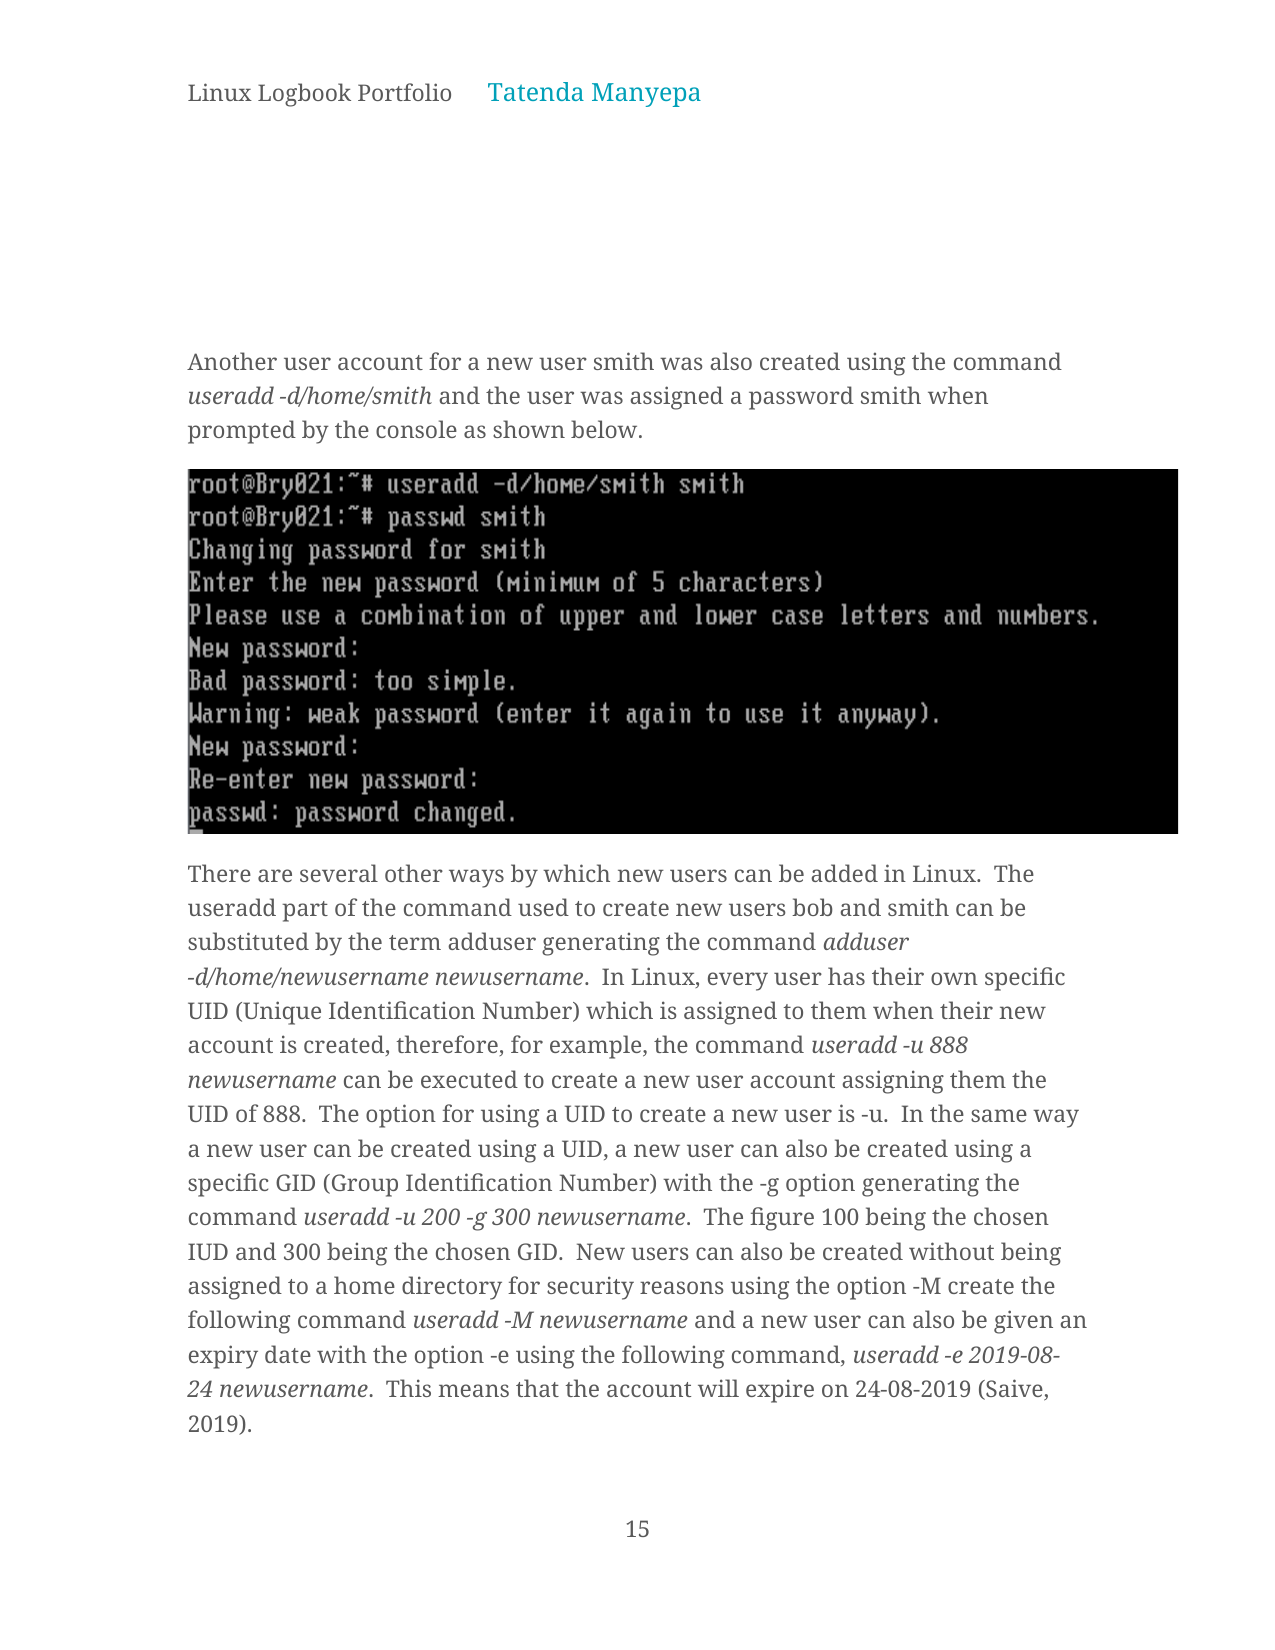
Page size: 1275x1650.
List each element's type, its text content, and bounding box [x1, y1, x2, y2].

list There are several other ways by which new users can be added in Linux. The useradd part of the command used to create new users bob and smith can be substituted by the term adduser generating the command adduser -d/home/newusername newusername. In Linux, every user has their own specific UID (Unique Identification Number) which is assigned to them when their new account is created, therefore, for example, the command useradd -u 888 newusername can be executed to create a new user account assigning them the UID of 888. The option for using a UID to create a new user is -u. In the same way a new user can be created using a UID, a new user can also be created using a specific GID (Group Identification Number) with the -g option generating the command useradd -u 200 -g 300 newusername. The figure 100 being the chosen IUD and 300 being the chosen GID. New users can also be created without being assigned to a home directory for security reasons using the option -M create the following command useradd -M newusername and a new user can also be given an expiry date with the option -e using the following command, useradd -e 2019-08-24 newusername. This means that the account will expire on 24-08-2019 (Saive, 2019). [187, 858, 1087, 1439]
list Another user account for a new user smith was also created using the command useradd -d/home/smith and the user was assigned a password smith when prompted by the console as shown below. [187, 346, 1087, 446]
picture [187, 469, 1179, 834]
